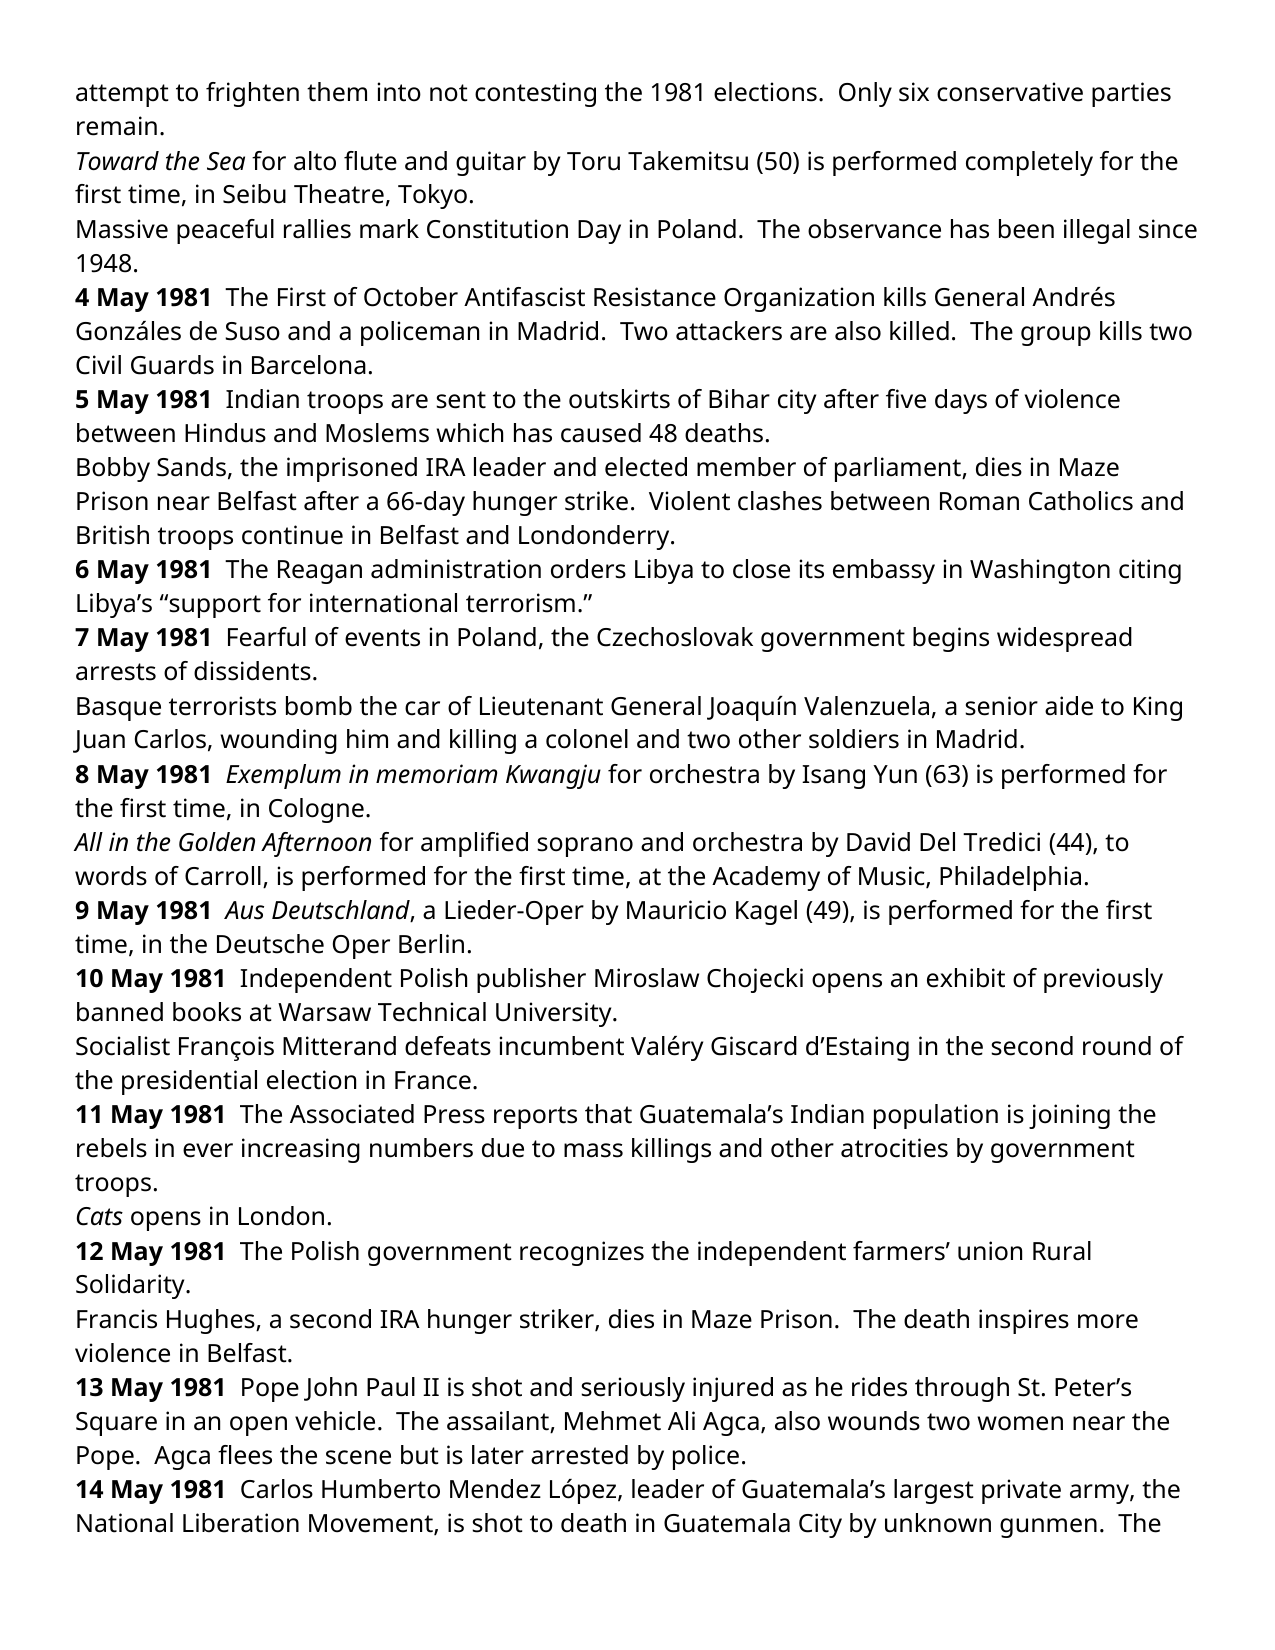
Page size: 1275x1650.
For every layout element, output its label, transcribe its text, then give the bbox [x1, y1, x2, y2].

text Socialist François Mitterand defeats incumbent Valéry Giscard d’Estaing in the second round of the presidential election in France. [75, 1029, 1200, 1097]
text Massive peaceful rallies mark Constitution Day in Poland. The observance has been illegal since 1948. [75, 211, 1200, 279]
text Bobby Sands, the imprisoned IRA leader and elected member of parliament, dies in Maze Prison near Belfast after a 66-day hunger strike. Violent clashes between Roman Catholics and British troops continue in Belfast and Londonderry. [75, 450, 1200, 552]
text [75, 1472, 1200, 1540]
text 6 May 1981 The Reagan administration orders Libya to close its embassy in Washington citing Libya’s “support for international terrorism.” [75, 552, 1200, 620]
text 10 May 1981 Independent Polish publisher Miroslaw Chojecki opens an exhibit of previously banned books at Warsaw Technical University. [75, 961, 1200, 1029]
text 9 May 1981 Aus Deutschland, a Lieder-Oper by Mauricio Kagel (49), is performed for the first time, in the Deutsche Oper Berlin. [75, 892, 1200, 961]
text 13 May 1981 Pope John Paul II is shot and seriously injured as he rides through St. Peter’s Square in an open vehicle. The assailant, Mehmet Ali Agca, also wounds two women near the Pope. Agca flees the scene but is later arrested by police. [75, 1369, 1200, 1472]
text 11 May 1981 The Associated Press reports that Guatemala’s Indian population is joining the rebels in ever increasing numbers due to mass killings and other atrocities by government troops. [75, 1097, 1200, 1199]
text 8 May 1981 Exemplum in memoriam Kwangju for orchestra by Isang Yun (63) is performed for the first time, in Cologne. [75, 756, 1200, 824]
text Toward the Sea for alto flute and guitar by Toru Takemitsu (50) is performed completely for the first time, in Seibu Theatre, Tokyo. [75, 143, 1200, 211]
text Cats opens in London. [75, 1199, 1200, 1233]
text Basque terrorists bomb the car of Lieutenant General Joaquín Valenzuela, a senior aide to King Juan Carlos, wounding him and killing a colonel and two other soldiers in Madrid. [75, 688, 1200, 756]
text 5 May 1981 Indian troops are sent to the outskirts of Bihar city after five days of violence between Hindus and Moslems which has caused 48 deaths. [75, 382, 1200, 450]
text 7 May 1981 Fearful of events in Poland, the Czechoslovak government begins widespread arrests of dissidents. [75, 620, 1200, 688]
text All in the Golden Afternoon for amplified soprano and orchestra by David Del Tredici (44), to words of Carroll, is performed for the first time, at the Academy of Music, Philadelphia. [75, 824, 1200, 892]
text Francis Hughes, a second IRA hunger striker, dies in Maze Prison. The death inspires more violence in Belfast. [75, 1301, 1200, 1369]
text 12 May 1981 The Polish government recognizes the independent farmers’ union Rural Solidarity. [75, 1233, 1200, 1301]
text 4 May 1981 The First of October Antifascist Resistance Organization kills General Andrés Gonzáles de Suso and a policeman in Madrid. Two attackers are also killed. The group kills two Civil Guards in Barcelona. [75, 279, 1200, 382]
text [75, 75, 1200, 143]
